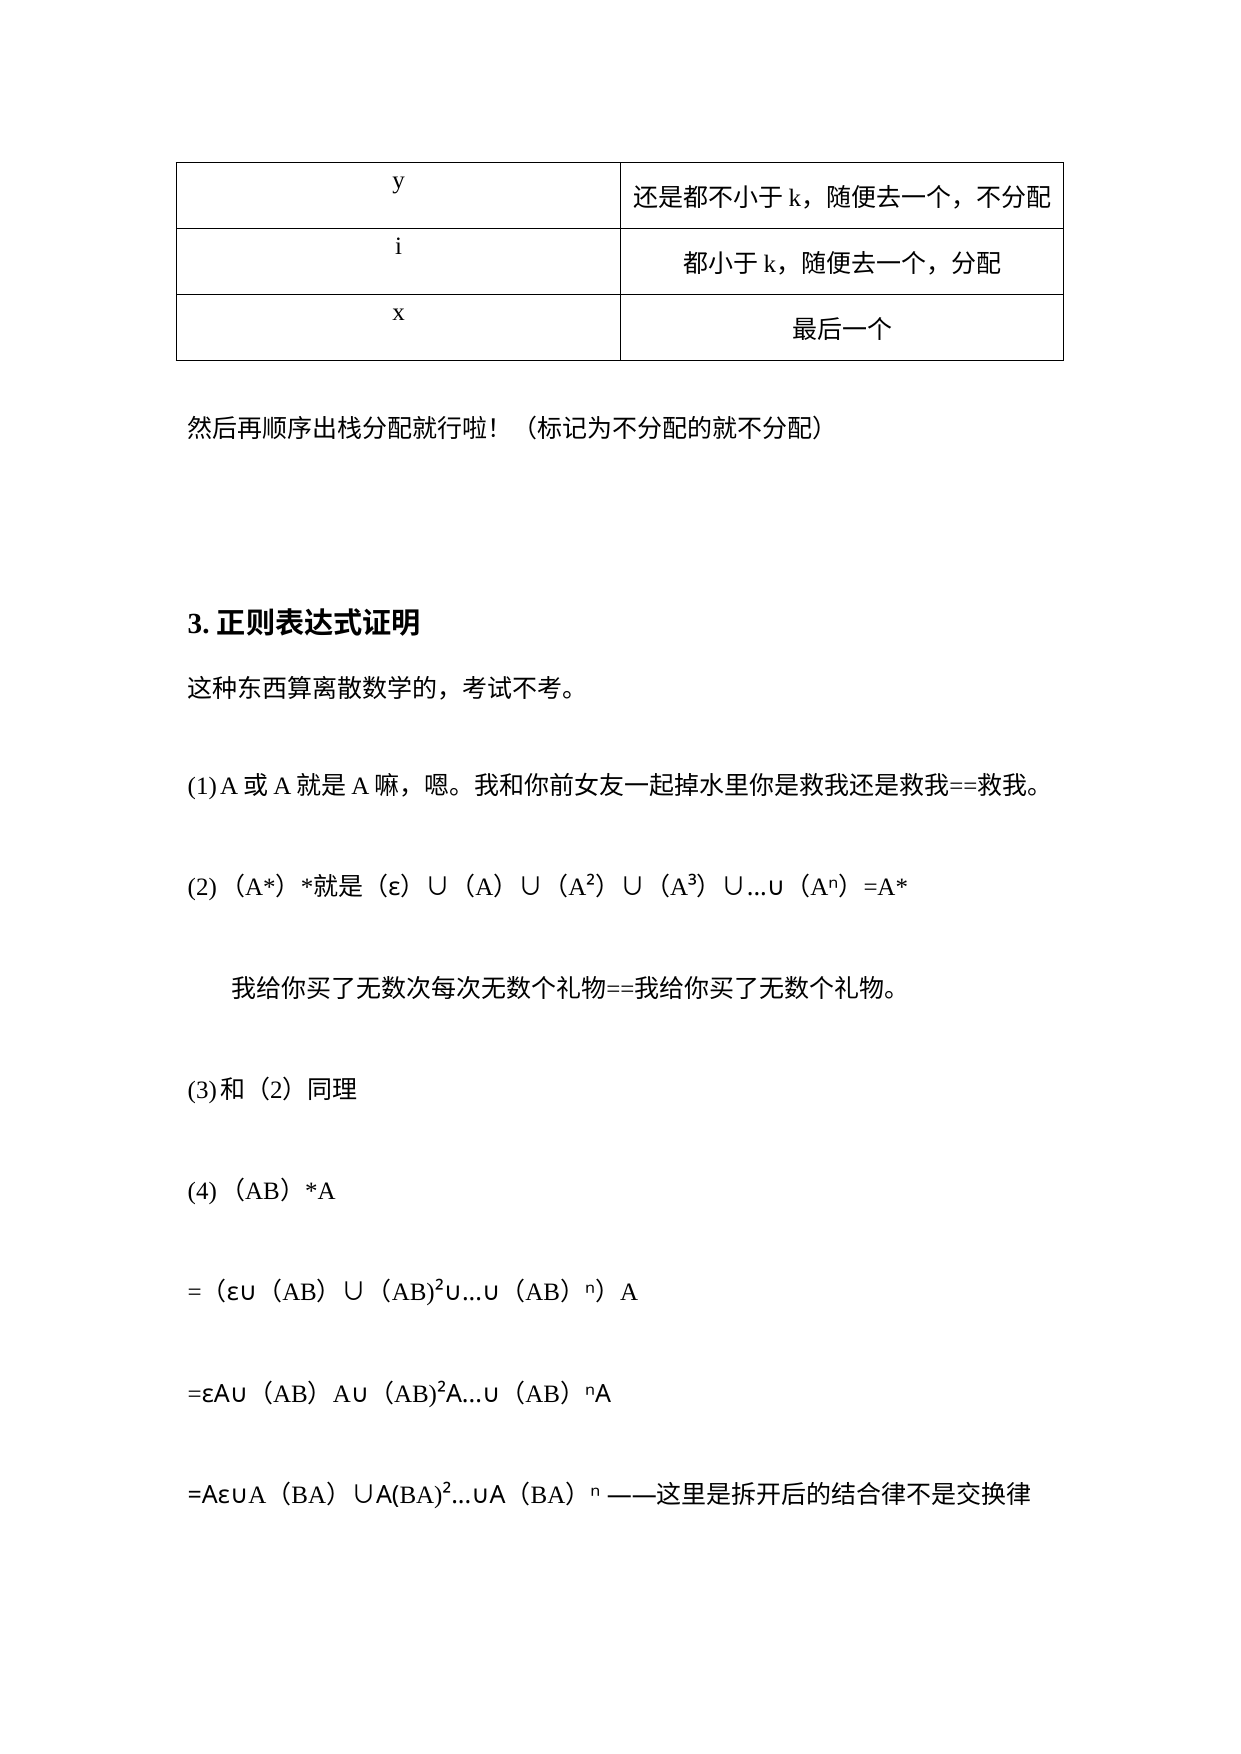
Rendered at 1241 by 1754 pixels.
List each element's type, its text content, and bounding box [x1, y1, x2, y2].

table_cell x [177, 295, 620, 360]
list 这种东西算离散数学的，考试不考。 [187, 654, 1053, 719]
list 和（2）同理 [187, 1055, 1053, 1120]
list （A*）*就是（ε）∪（A）∪（A²）∪（A³）∪...∪（Aⁿ）=A* [187, 852, 1053, 917]
list 正则表达式证明 [187, 589, 1053, 654]
list =Aε∪A（BA）∪A(BA)²...∪A（BA）ⁿ ——这里是拆开后的结合律不是交换律 [187, 1460, 1053, 1525]
table_cell 还是都不小于k，随便去一个，不分配 [621, 163, 1063, 228]
table_cell 都小于k，随便去一个，分配 [621, 229, 1063, 294]
list =εA∪（AB）A∪（AB)²A...∪（AB）ⁿA [187, 1359, 1053, 1424]
list 然后再顺序出栈分配就行啦！（标记为不分配的就不分配） [187, 394, 1053, 459]
table_cell y [177, 163, 620, 228]
table_cell i [177, 229, 620, 294]
list 我给你买了无数次每次无数个礼物==我给你买了无数个礼物。 [187, 954, 1053, 1019]
table_cell 最后一个 [621, 295, 1063, 360]
list A或A就是A嘛，嗯。我和你前女友一起掉水里你是救我还是救我==救我。 [187, 751, 1053, 816]
list =（ε∪（AB）∪（AB)²∪...∪（AB）ⁿ）A [187, 1257, 1053, 1322]
list （AB）*A [187, 1156, 1053, 1221]
